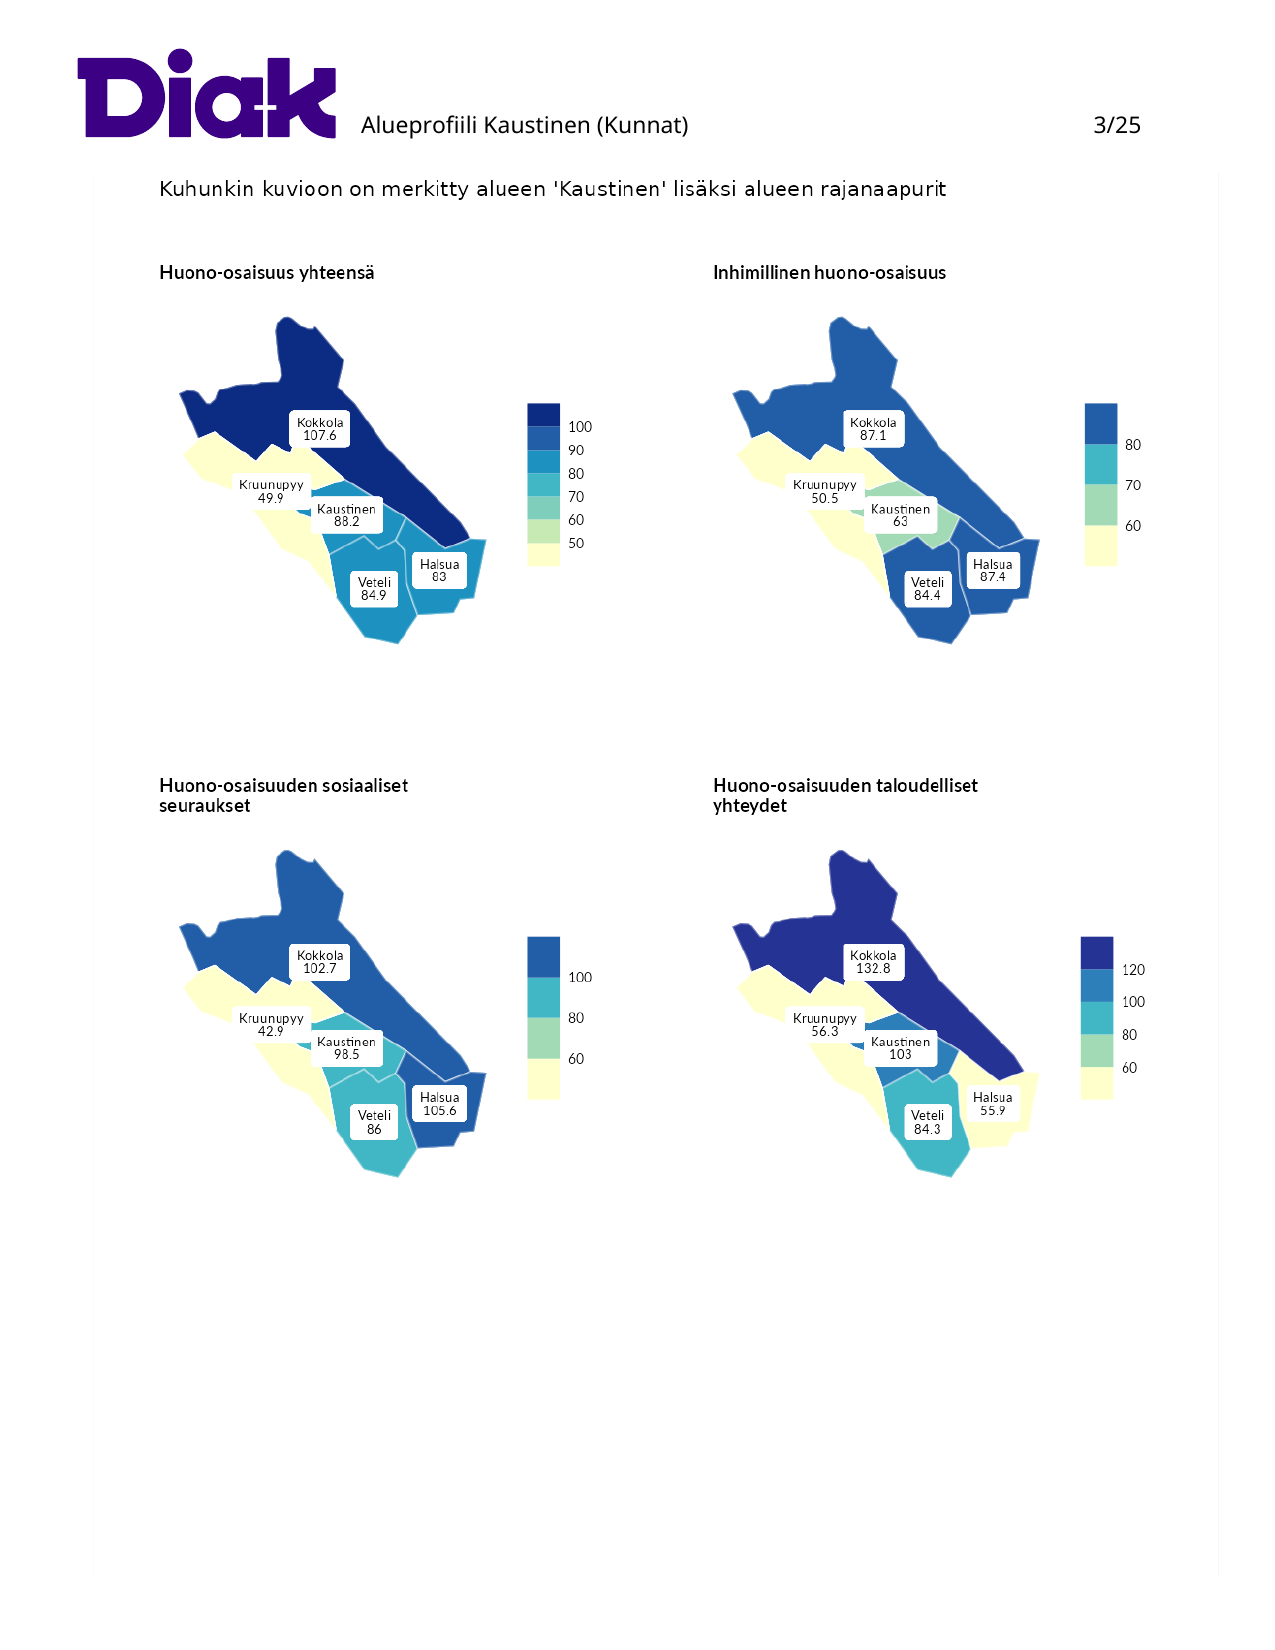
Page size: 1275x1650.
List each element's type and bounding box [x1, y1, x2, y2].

picture [93, 172, 1219, 1576]
